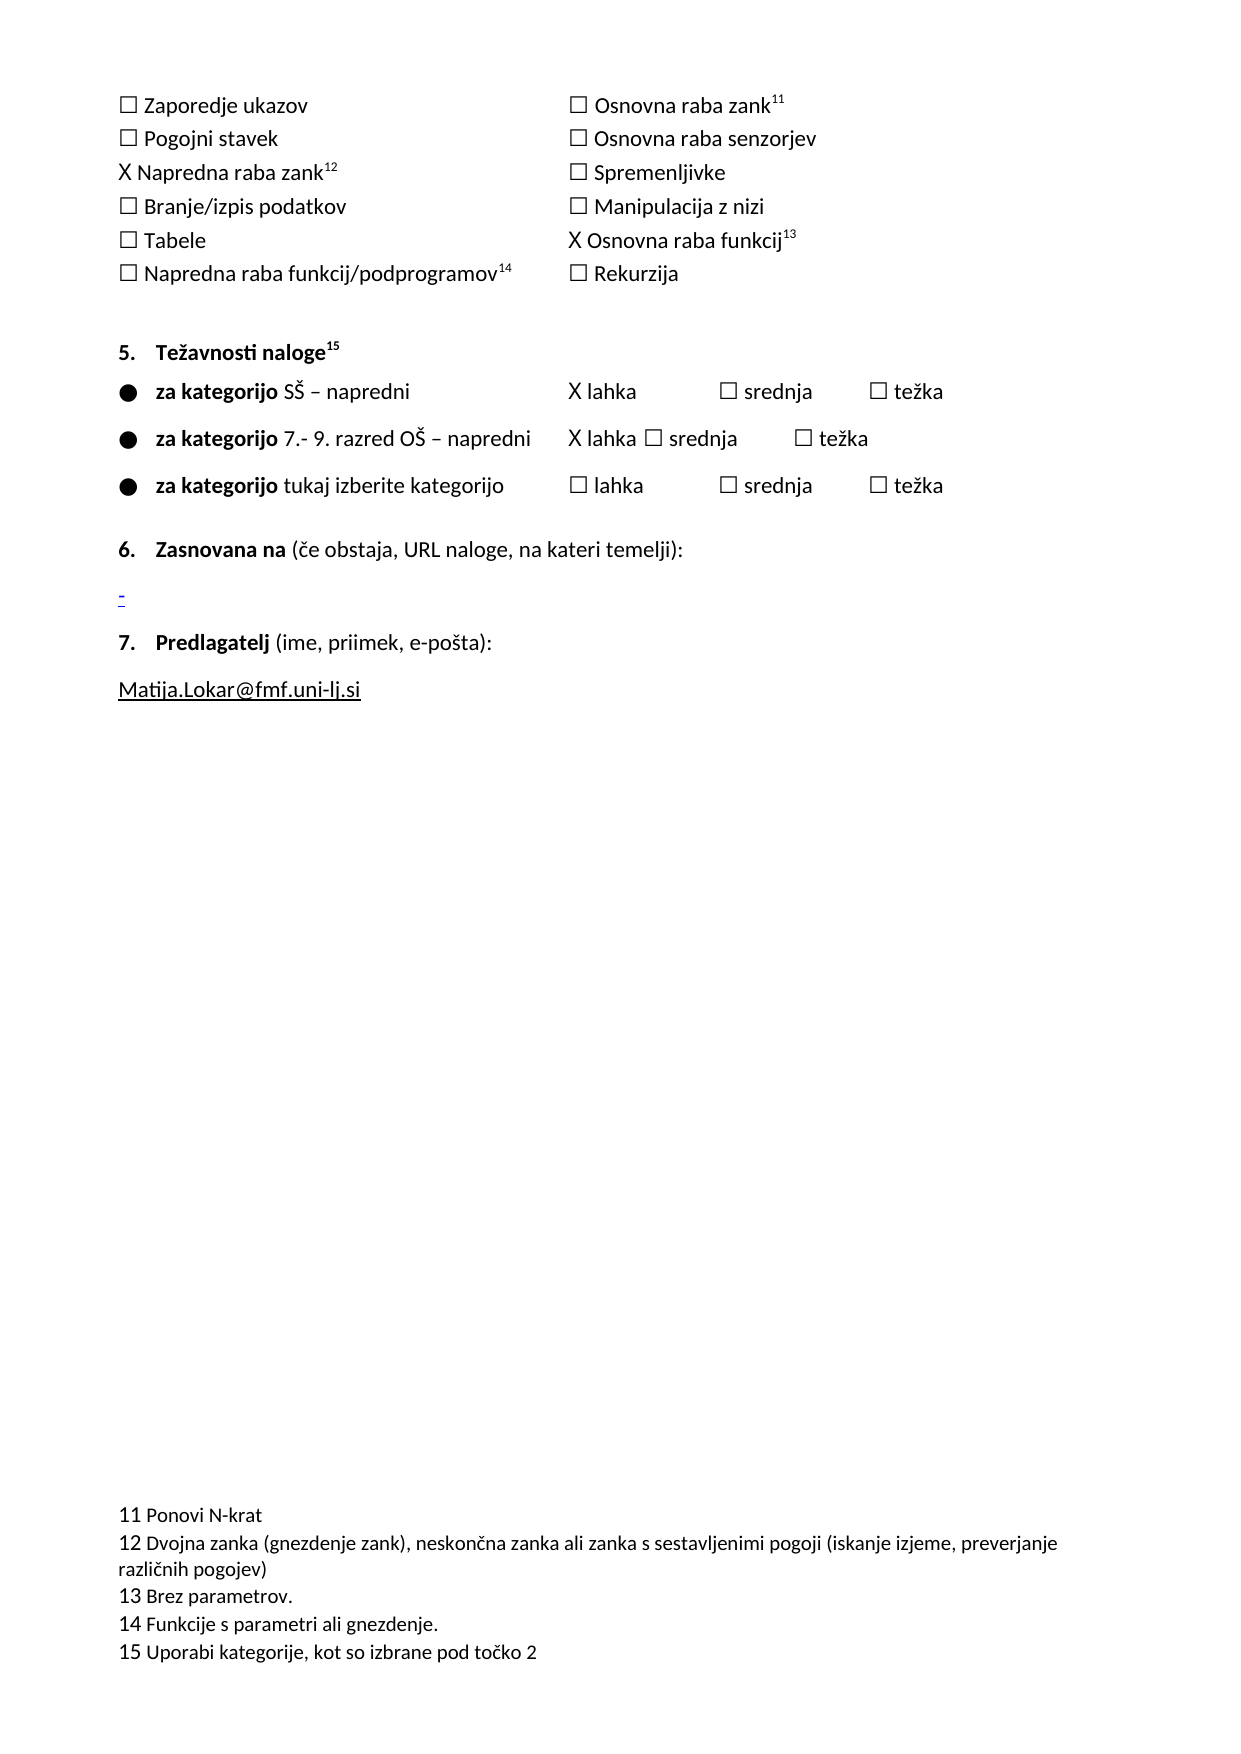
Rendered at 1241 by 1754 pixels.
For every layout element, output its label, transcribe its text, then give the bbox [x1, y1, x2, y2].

list za kategorijo tukaj izberite kategorijo ☐ lahka ☐ srednja ☐ težka [118, 460, 1122, 535]
list za kategorijo SŠ – napredni X lahka ☐ srednja ☐ težka [118, 366, 1122, 413]
list Predlagatelj (ime, priimek, e-pošta): [118, 628, 1122, 656]
list za kategorijo 7.- 9. razred OŠ – napredni X lahka ☐ srednja ☐ težka [118, 413, 1122, 460]
text - [118, 582, 1122, 609]
list Težavnosti naloge [118, 338, 1122, 366]
text Matija.Lokar@fmf.uni-lj.si [118, 675, 1122, 703]
list Zasnovana na (če obstaja, URL naloge, na kateri temelji): [118, 535, 1122, 563]
text ☐ Zaporedje ukazov ☐ Osnovna raba zank ☐ Pogojni stavek ☐ Osnovna raba senzorjev X Napredna raba zank ☐ Spremenljivke ☐ Branje/izpis podatkov ☐ Manipulacija z nizi ☐ Tabele X Osnovna raba funkcij ☐ Napredna raba funkcij/podprogramov ☐ Rekurzija [118, 89, 1122, 319]
